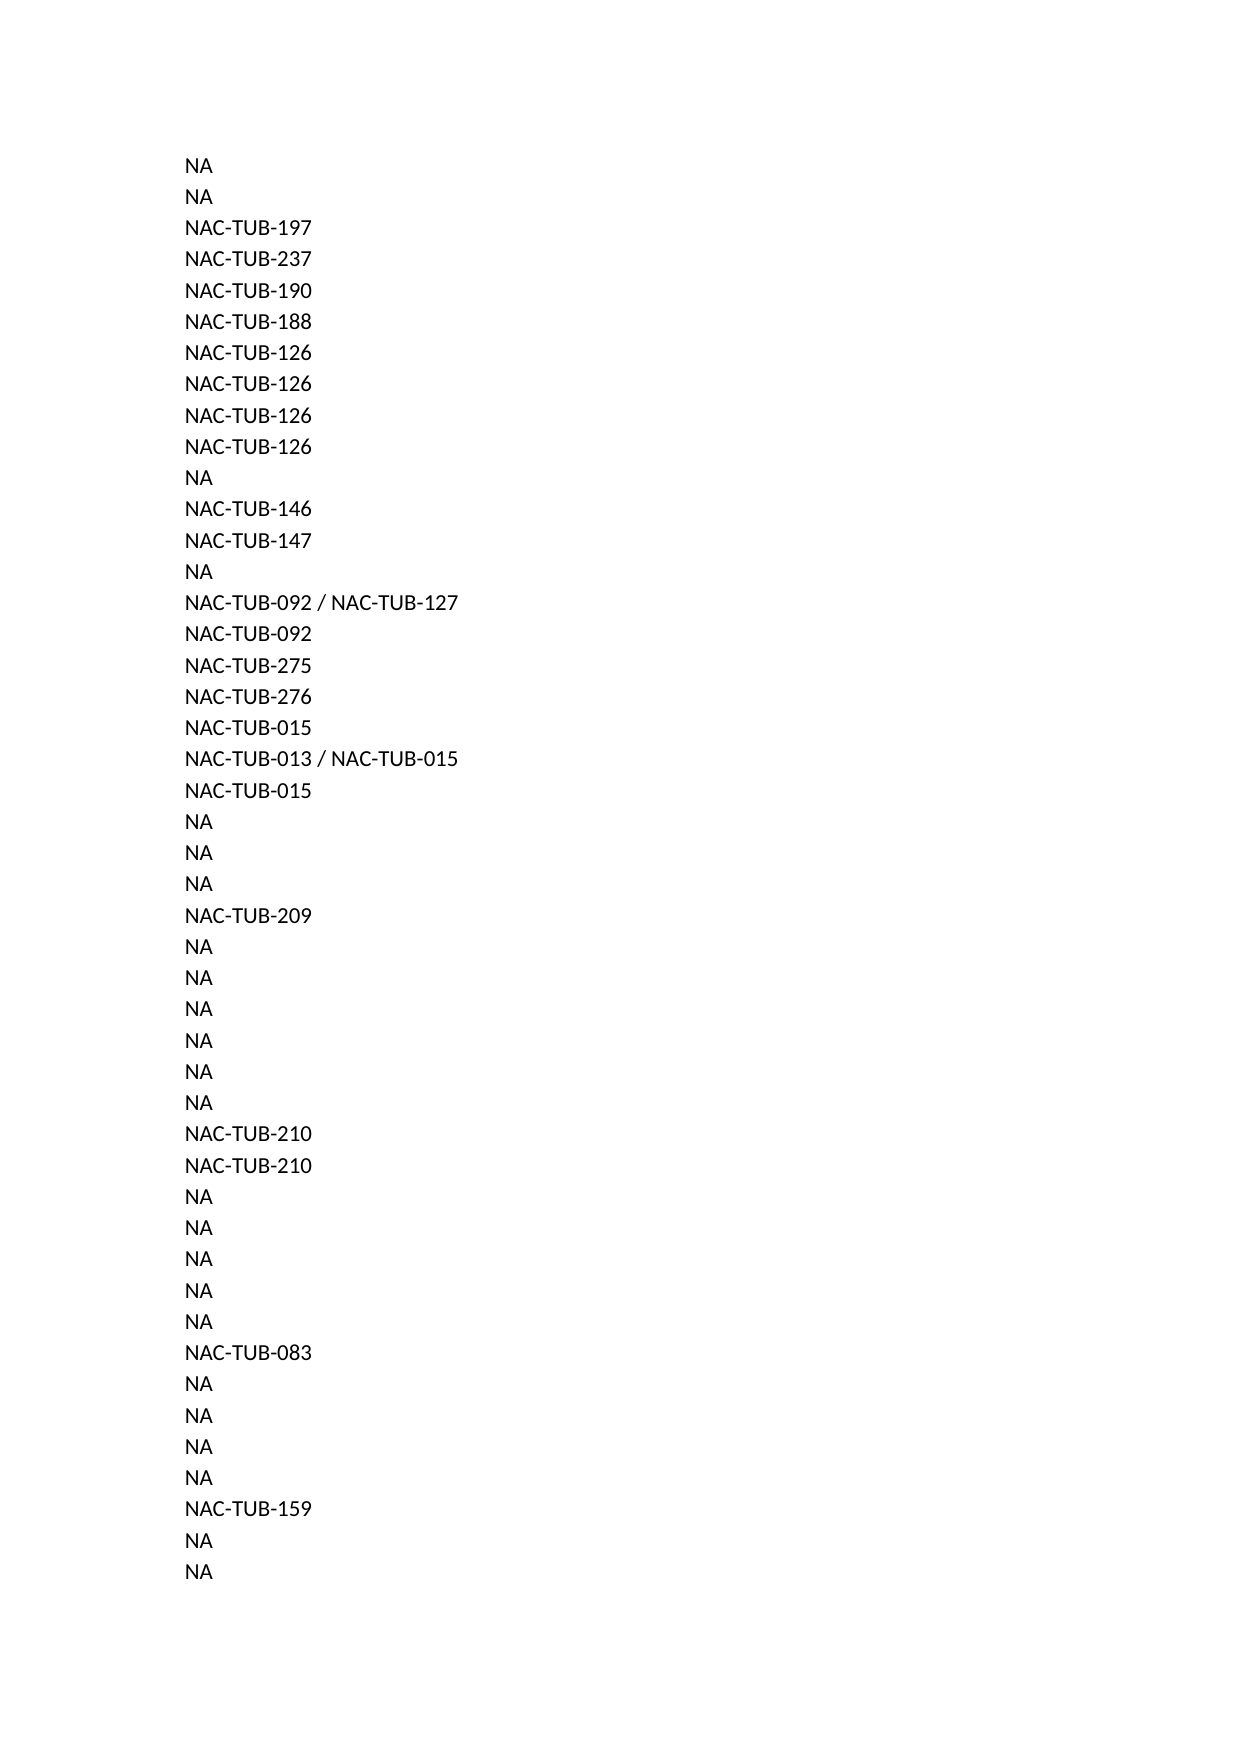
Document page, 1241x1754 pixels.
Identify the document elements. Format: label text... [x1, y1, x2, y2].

table_cell NAC-TUB-092 [177, 616, 836, 648]
table_cell NA [177, 1085, 836, 1116]
table_cell NAC-TUB-015 [177, 710, 836, 741]
table_cell NAC-TUB-197 [177, 210, 836, 241]
table_cell NA [177, 554, 836, 585]
table_cell NA [177, 1210, 836, 1241]
table_cell NA [177, 179, 836, 210]
table_cell NAC-TUB-147 [177, 523, 836, 554]
table_cell NAC-TUB-126 [177, 398, 836, 429]
table_cell NAC-TUB-209 [177, 898, 836, 929]
table_cell NA [177, 835, 836, 866]
table_cell NA [177, 1241, 836, 1273]
table_cell NA [177, 1429, 836, 1460]
table_cell NAC-TUB-146 [177, 491, 836, 523]
table_cell NAC-TUB-126 [177, 366, 836, 398]
table_cell NA [177, 866, 836, 898]
table_cell NA [177, 1366, 836, 1398]
table_cell NA [177, 991, 836, 1023]
table_cell NA [177, 148, 836, 179]
table_cell NAC-TUB-210 [177, 1116, 836, 1148]
table_cell NA [177, 1554, 836, 1585]
table_cell NAC-TUB-083 [177, 1335, 836, 1366]
table_cell NA [177, 1179, 836, 1210]
table_cell NAC-TUB-275 [177, 648, 836, 679]
table_cell NA [177, 804, 836, 835]
table_cell NAC-TUB-126 [177, 429, 836, 460]
table_cell NA [177, 960, 836, 991]
table_cell NAC-TUB-126 [177, 335, 836, 366]
table_cell NA [177, 1273, 836, 1304]
table_cell NAC-TUB-092 / NAC-TUB-127 [177, 585, 836, 616]
table_cell NA [177, 929, 836, 960]
table_cell NA [177, 1398, 836, 1429]
table_cell NA [177, 1023, 836, 1054]
table_cell NAC-TUB-210 [177, 1148, 836, 1179]
table_cell NA [177, 1054, 836, 1085]
table_cell NAC-TUB-013 / NAC-TUB-015 [177, 741, 836, 773]
table_cell NA [177, 1523, 836, 1554]
table_cell NAC-TUB-188 [177, 304, 836, 335]
table_cell NAC-TUB-015 [177, 773, 836, 804]
table_cell NAC-TUB-237 [177, 241, 836, 273]
table_cell NA [177, 1304, 836, 1335]
table_cell NAC-TUB-190 [177, 273, 836, 304]
table_cell NAC-TUB-159 [177, 1491, 836, 1523]
table_cell NAC-TUB-276 [177, 679, 836, 710]
table_cell NA [177, 1460, 836, 1491]
table_cell NA [177, 460, 836, 491]
